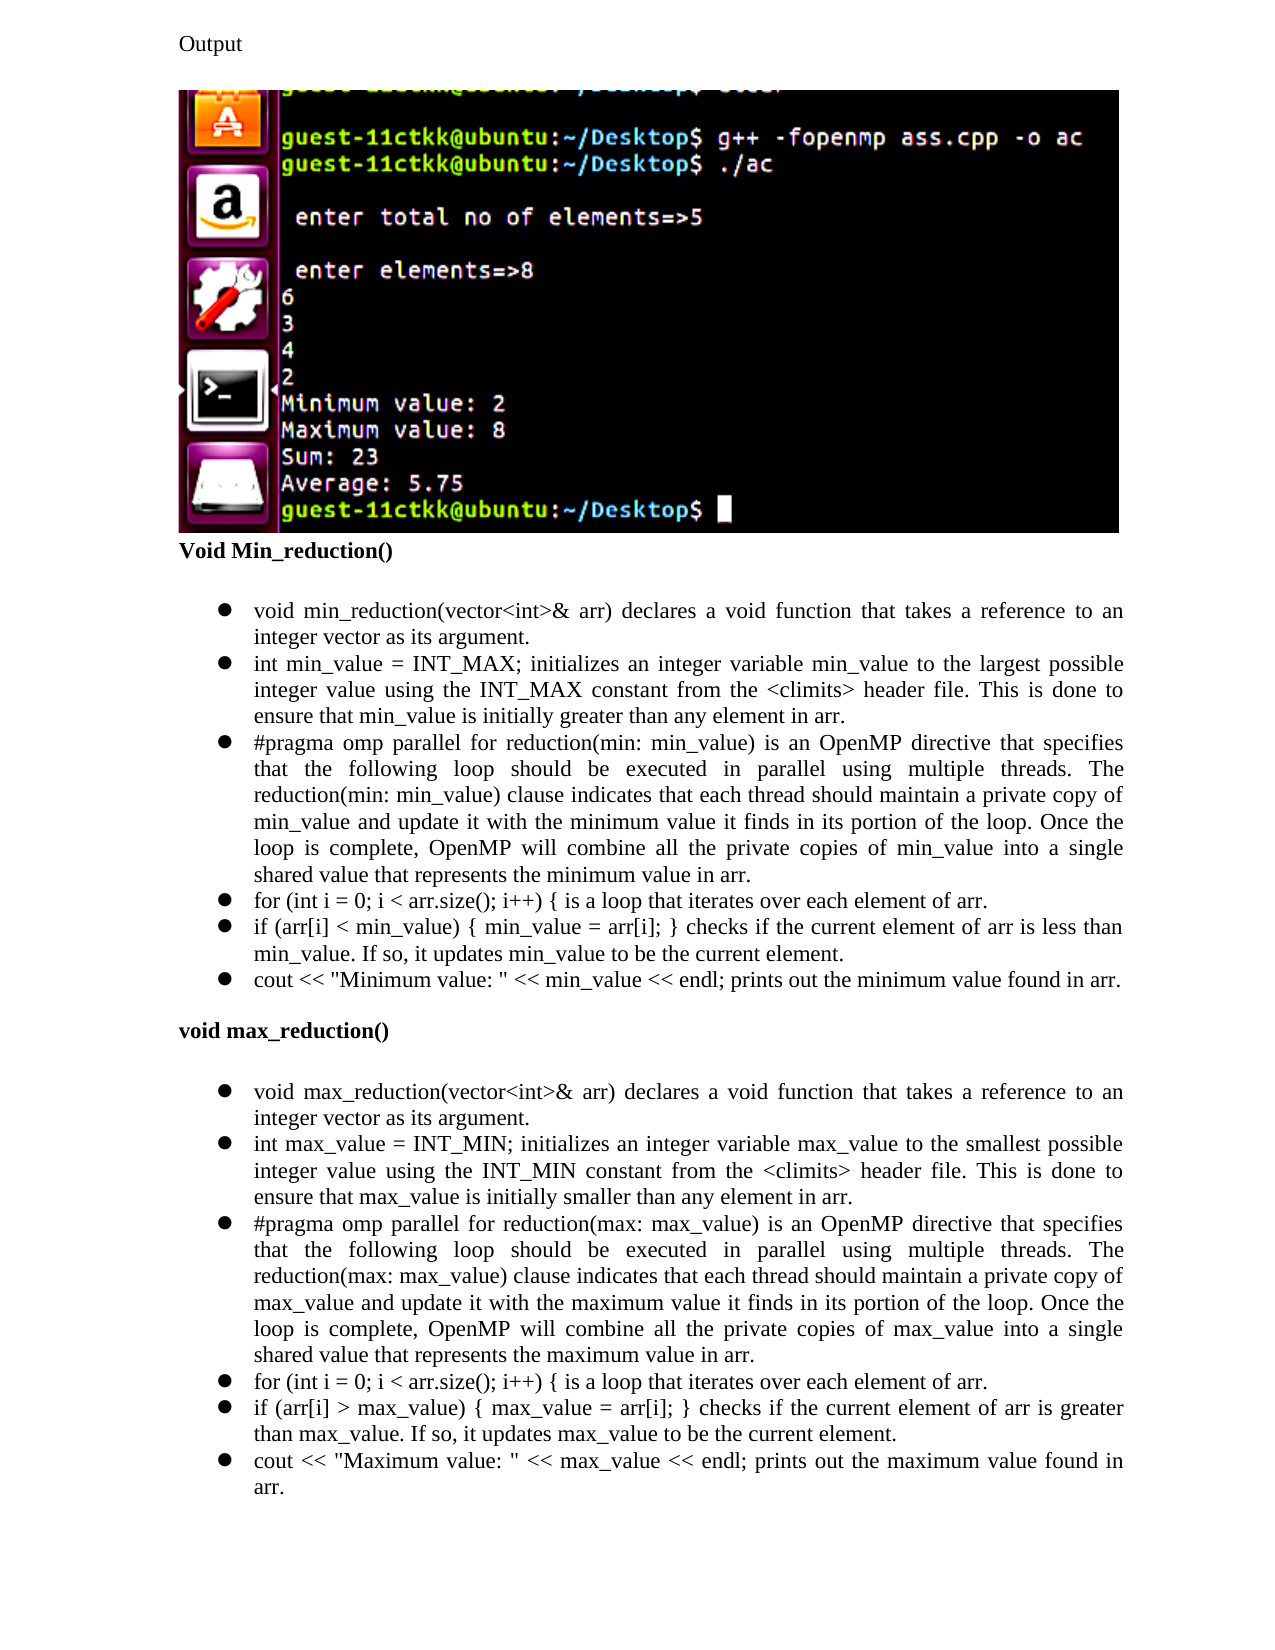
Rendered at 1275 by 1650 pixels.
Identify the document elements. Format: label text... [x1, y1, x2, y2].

list int min_value = INT_MAX; initializes an integer variable min_value to the largest possible integer value using the INT_MAX constant from the <climits> header file. This is done to ensure that min_value is initially greater than any element in arr. [216, 650, 1125, 729]
list #pragma omp parallel for reduction(max: max_value) is an OpenMP directive that specifies that the following loop should be executed in parallel using multiple threads. The reduction(max: max_value) clause indicates that each thread should maintain a private copy of max_value and update it with the maximum value it finds in its portion of the loop. Once the loop is complete, OpenMP will combine all the private copies of max_value into a single shared value that represents the maximum value in arr. [216, 1209, 1125, 1368]
list if (arr[i] < min_value) { min_value = arr[i]; } checks if the current element of arr is less than min_value. If so, it updates min_value to be the current element. [216, 913, 1125, 966]
picture [178, 90, 1119, 533]
text Void Min_reduction() [178, 537, 1125, 563]
list for (int i = 0; i < arr.size(); i++) { is a loop that iterates over each element of arr. [216, 887, 1125, 913]
list void max_reduction(vector<int>& arr) declares a void function that takes a reference to an integer vector as its argument. [216, 1078, 1125, 1131]
list int max_value = INT_MIN; initializes an integer variable max_value to the smallest possible integer value using the INT_MIN constant from the <climits> header file. This is done to ensure that max_value is initially smaller than any element in arr. [216, 1131, 1125, 1209]
list for (int i = 0; i < arr.size(); i++) { is a loop that iterates over each element of arr. [216, 1368, 1125, 1394]
list cout << "Minimum value: " << min_value << endl; prints out the minimum value found in arr. [216, 966, 1125, 992]
text Output [178, 30, 1125, 57]
list cout << "Maximum value: " << max_value << endl; prints out the maximum value found in arr. [216, 1447, 1125, 1499]
list #pragma omp parallel for reduction(min: min_value) is an OpenMP directive that specifies that the following loop should be executed in parallel using multiple threads. The reduction(min: min_value) clause indicates that each thread should maintain a private copy of min_value and update it with the minimum value it finds in its portion of the loop. Once the loop is complete, OpenMP will combine all the private copies of min_value into a single shared value that represents the minimum value in arr. [216, 729, 1125, 887]
list if (arr[i] > max_value) { max_value = arr[i]; } checks if the current element of arr is greater than max_value. If so, it updates max_value to be the current element. [216, 1394, 1125, 1447]
text void max_reduction() [178, 1017, 1125, 1044]
list void min_reduction(vector<int>& arr) declares a void function that takes a reference to an integer vector as its argument. [216, 597, 1125, 650]
